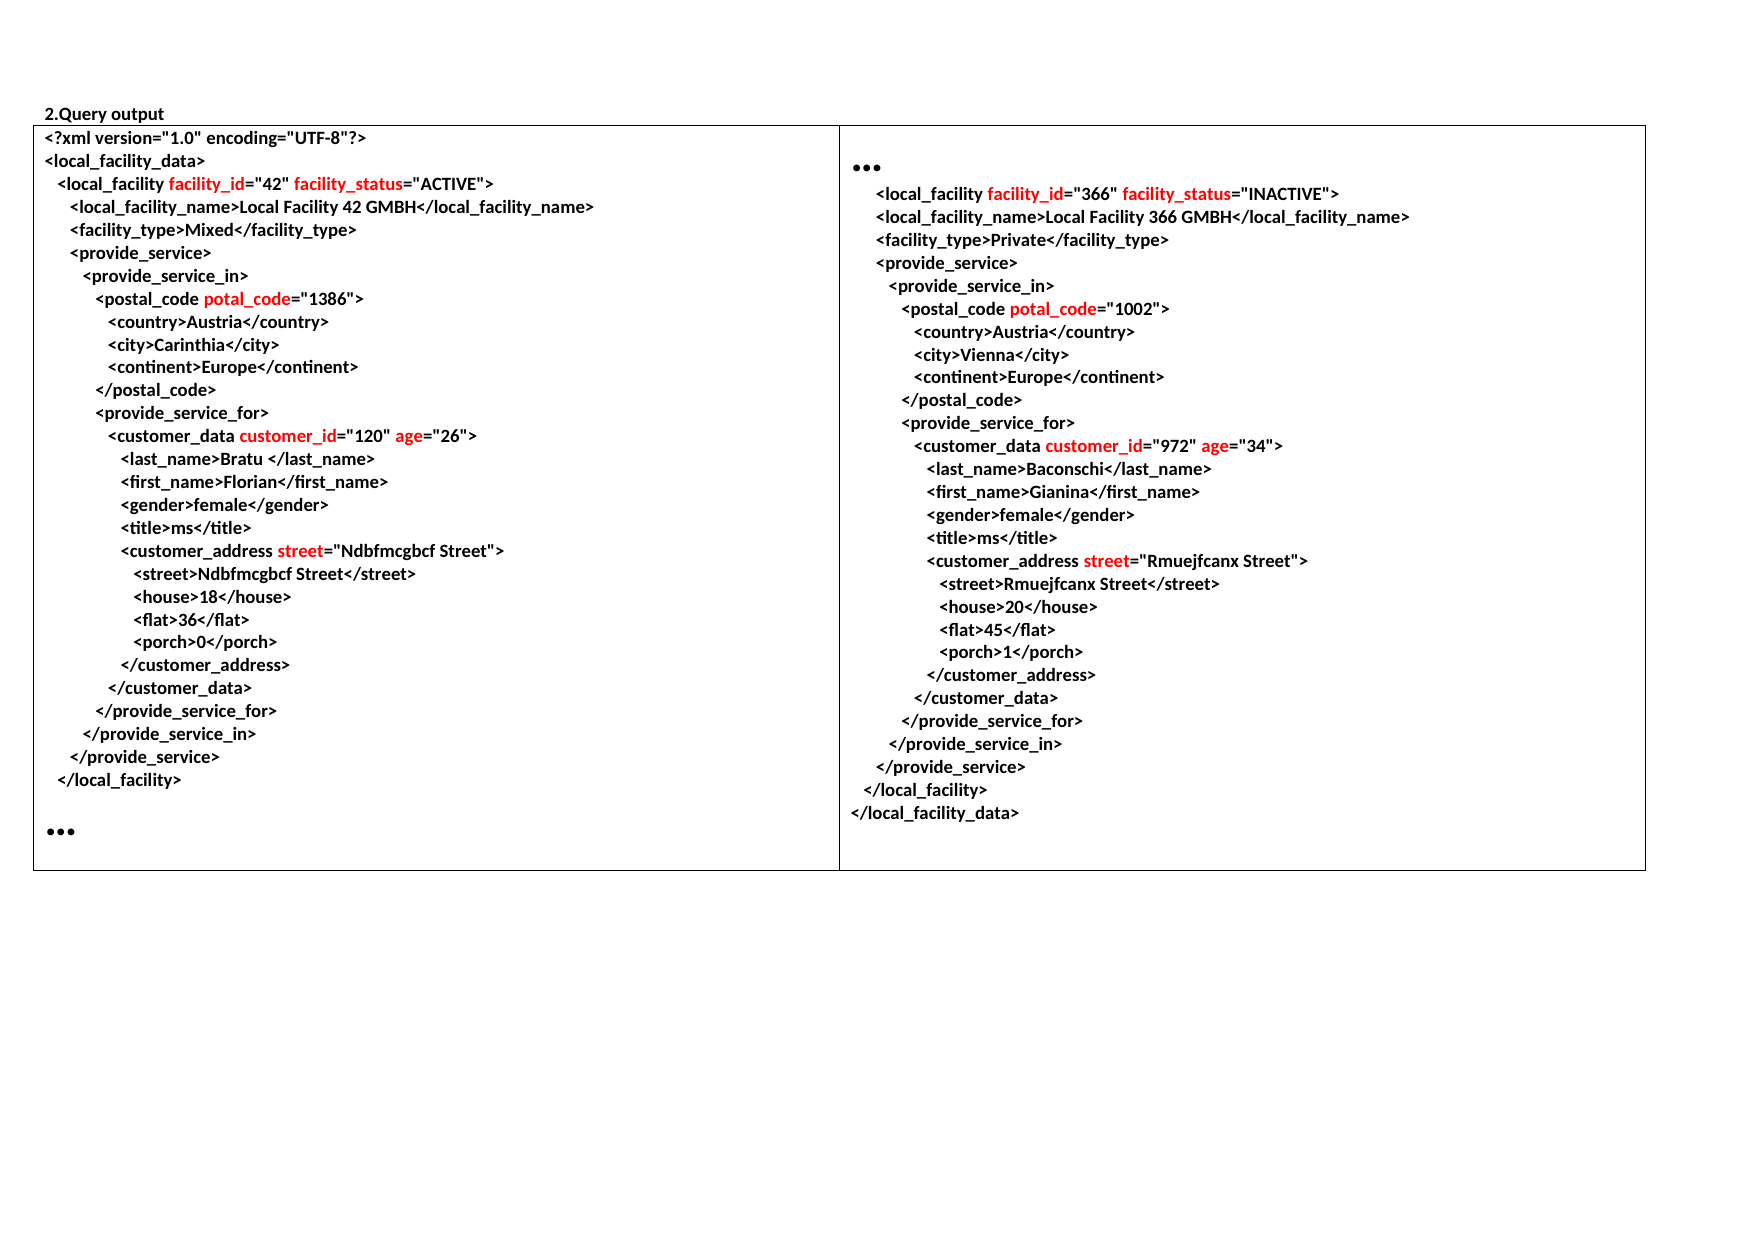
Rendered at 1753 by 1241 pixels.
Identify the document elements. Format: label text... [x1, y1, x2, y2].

table_header … <local_facility facility_id="366" facility_status="INACTIVE"> <local_facility_name>Local Facility 366 GMBH</local_facility_name> <facility_type>Private</facility_type> <provide_service> <provide_service_in> <postal_code potal_code="1002"> <country>Austria</country> <city>Vienna</city> <continent>Europe</continent> </postal_code> <provide_service_for> <customer_data customer_id="972" age="34"> <last_name>Baconschi</last_name> <first_name>Gianina</first_name> <gender>female</gender> <title>ms</title> <customer_address street="Rmuejfcanx Street"> <street>Rmuejfcanx Street</street> <house>20</house> <flat>45</flat> <porch>1</porch> </customer_address> </customer_data> </provide_service_for> </provide_service_in> </provide_service> </local_facility> </local_facility_data> [840, 126, 1645, 870]
table_header <?xml version="1.0" encoding="UTF-8"?> <local_facility_data> <local_facility facility_id="42" facility_status="ACTIVE"> <local_facility_name>Local Facility 42 GMBH</local_facility_name> <facility_type>Mixed</facility_type> <provide_service> <provide_service_in> <postal_code potal_code="1386"> <country>Austria</country> <city>Carinthia</city> <continent>Europe</continent> </postal_code> <provide_service_for> <customer_data customer_id="120" age="26"> <last_name>Bratu </last_name> <first_name>Florian</first_name> <gender>female</gender> <title>ms</title> <customer_address street="Ndbfmcgbcf Street"> <street>Ndbfmcgbcf Street</street> <house>18</house> <flat>36</flat> <porch>0</porch> </customer_address> </customer_data> </provide_service_for> </provide_service_in> </provide_service> </local_facility> … [34, 126, 839, 870]
text 2.Query output [44, 102, 1634, 125]
